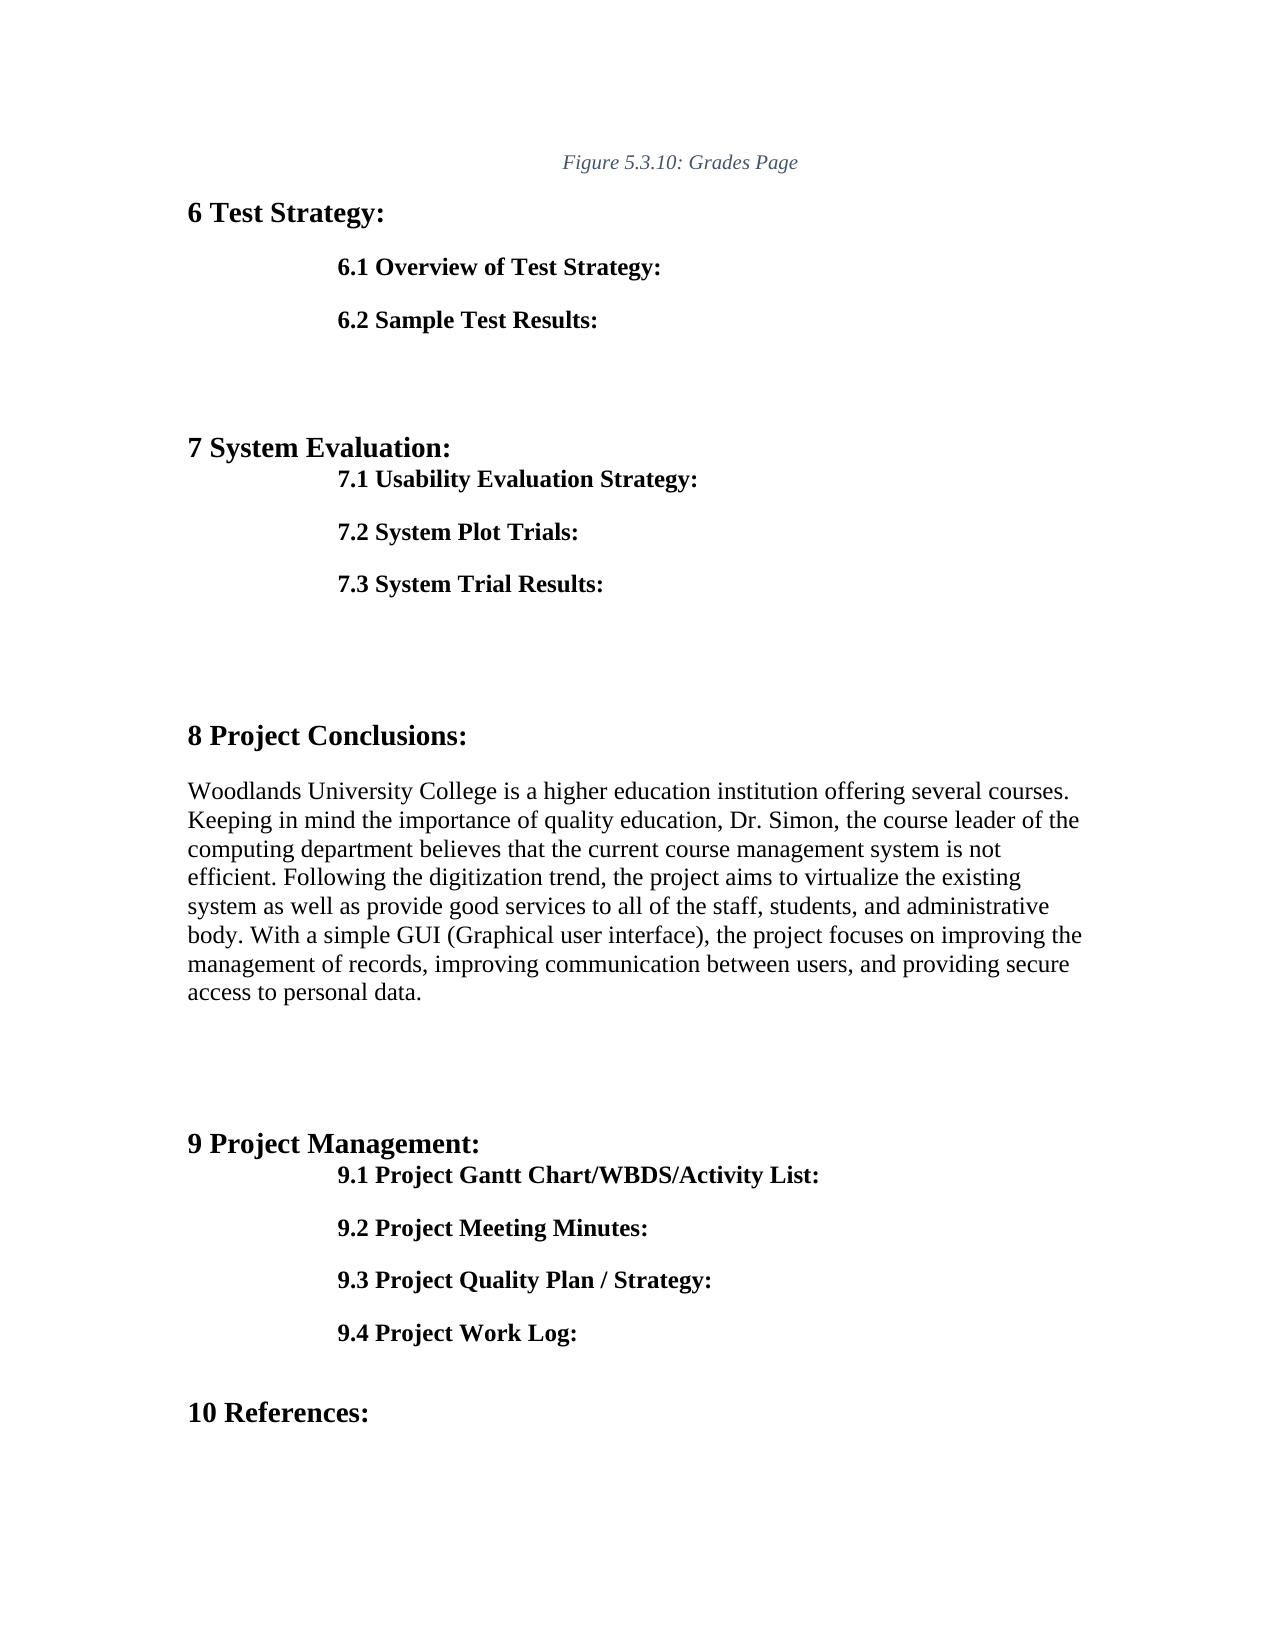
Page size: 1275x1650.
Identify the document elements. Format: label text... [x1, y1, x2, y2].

subtitle 10 References: [187, 1395, 1087, 1429]
subtitle 9.3 Project Quality Plan / Strategy: [337, 1266, 1087, 1294]
subtitle 9.2 Project Meeting Minutes: [337, 1213, 1087, 1242]
text Woodlands University College is a higher education institution offering several courses. Keeping in mind the importance of quality education, Dr. Simon, the course leader of the computing department believes that the current course management system is not efficient. Following the digitization trend, the project aims to virtualize the existing system as well as provide good services to all of the staff, students, and administrative body. With a simple GUI (Graphical user interface), the project focuses on improving the management of records, improving communication between users, and providing secure access to personal data. [187, 776, 1087, 1006]
subtitle 9.1 Project Gantt Chart/WBDS/Activity List: [337, 1160, 1087, 1189]
subtitle 7.3 System Trial Results: [337, 569, 1087, 598]
subtitle 7 System Evaluation: [187, 430, 1087, 464]
subtitle 9.4 Project Work Log: [337, 1318, 1087, 1347]
subtitle 7.1 Usability Evaluation Strategy: [337, 464, 1087, 493]
subtitle 9 Project Management: [187, 1126, 1087, 1160]
subtitle 7.2 System Plot Trials: [337, 517, 1087, 545]
subtitle Overview of Test Strategy: [337, 252, 1087, 281]
subtitle 6 Test Strategy: [187, 195, 1087, 228]
text Figure 5.3.10: Grades Page [487, 150, 1087, 174]
subtitle 6.2 Sample Test Results: [337, 305, 1087, 334]
subtitle 8 Project Conclusions: [187, 718, 1087, 752]
